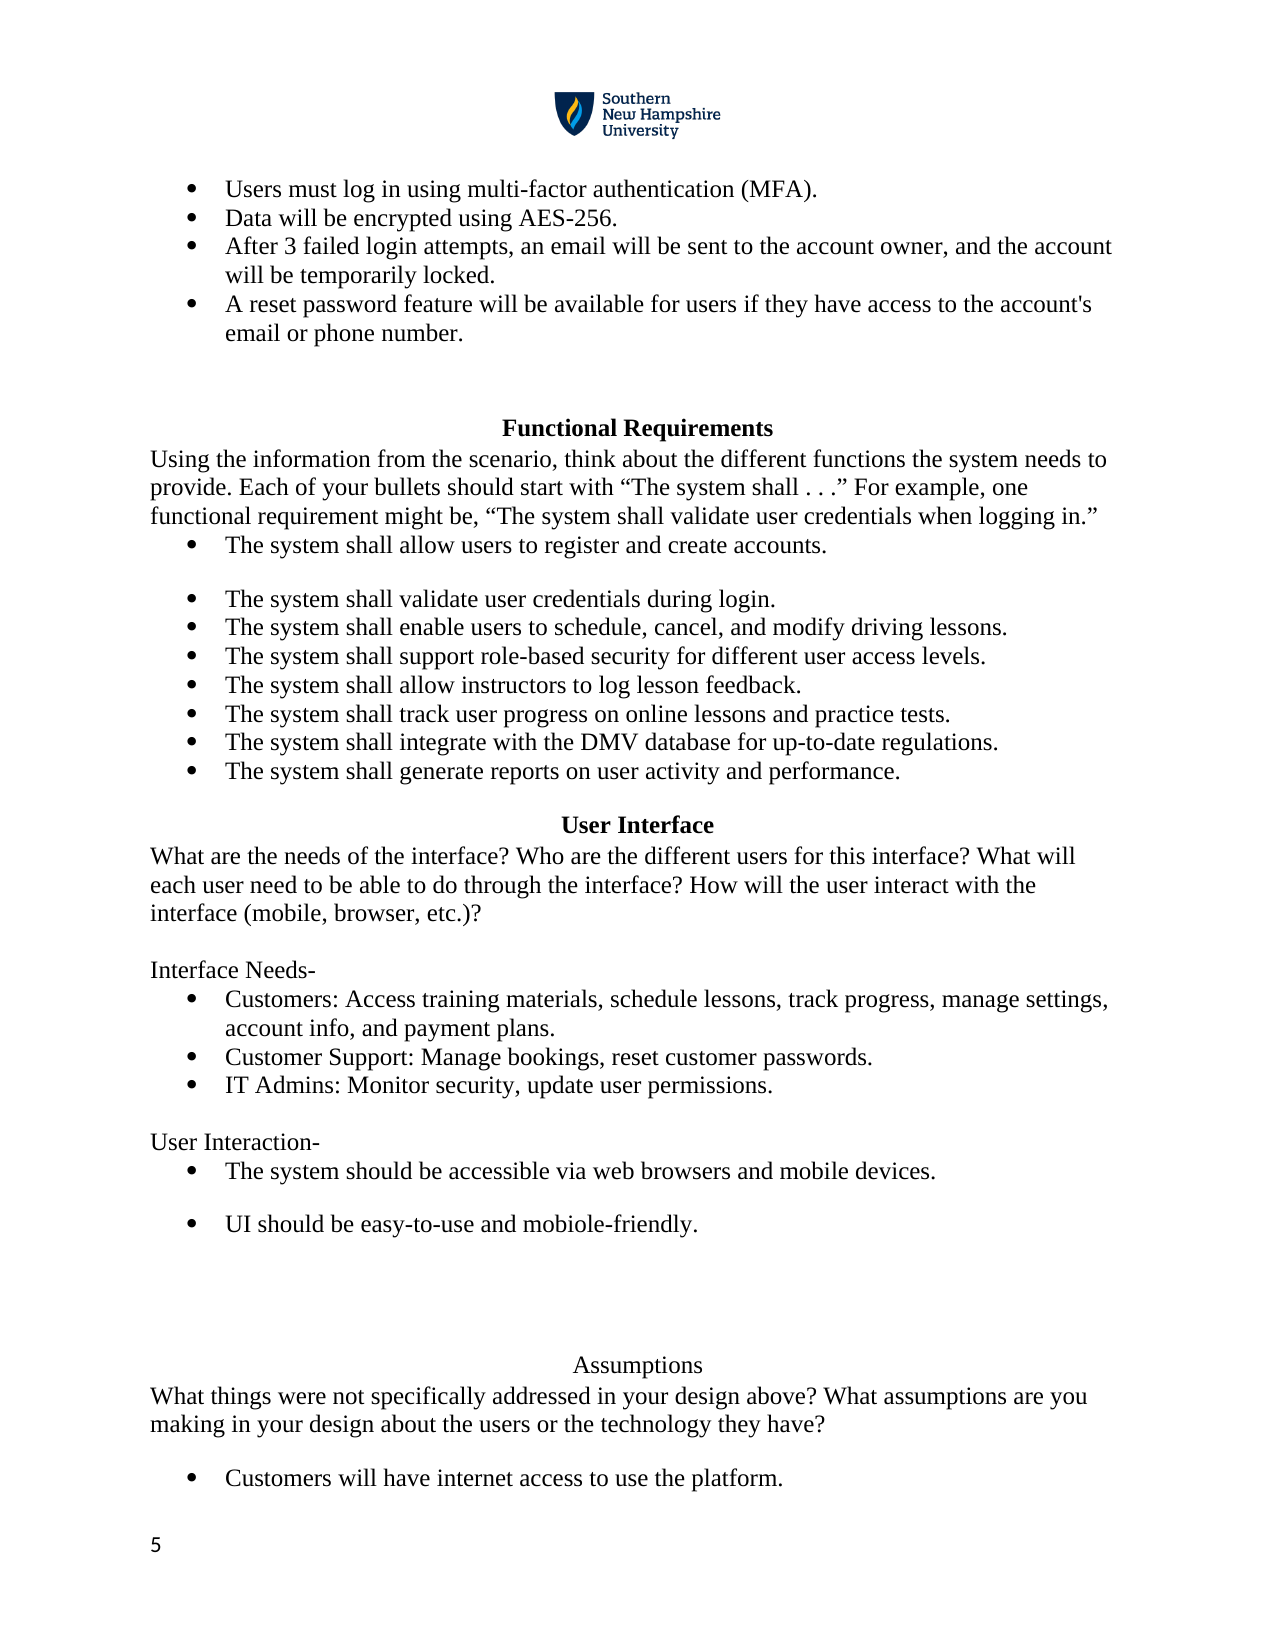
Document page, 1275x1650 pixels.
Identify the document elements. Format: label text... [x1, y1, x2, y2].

list The system shall allow users to register and create accounts. [187, 530, 1125, 559]
list After 3 failed login attempts, an email will be sent to the account owner, and the account will be temporarily locked. [187, 231, 1125, 289]
list The system shall track user progress on online lessons and practice tests. [187, 699, 1125, 727]
subtitle User Interface [150, 810, 1125, 839]
text Using the information from the scenario, think about the different functions the system needs to provide. Each of your bullets should start with “The system shall . . .” For example, one functional requirement might be, “The system shall validate user credentials when logging in.” [150, 444, 1125, 530]
text User Interaction- [150, 1099, 1125, 1156]
text What things were not specifically addressed in your design above? What assumptions are you making in your design about the users or the technology they have? [150, 1381, 1125, 1438]
list The system shall integrate with the DMV database for up-to-date regulations. [187, 727, 1125, 756]
list Customer Support: Manage bookings, reset customer passwords. [187, 1042, 1125, 1070]
list IT Admins: Monitor security, update user permissions. [187, 1070, 1125, 1099]
list The system should be accessible via web browsers and mobile devices. [187, 1156, 1125, 1184]
list The system shall enable users to schedule, cancel, and modify driving lessons. [187, 612, 1125, 641]
subtitle Assumptions [150, 1350, 1125, 1378]
list Users must log in using multi-factor authentication (MFA). [187, 174, 1125, 203]
list The system shall validate user credentials during login. [187, 584, 1125, 612]
list The system shall allow instructors to log lesson feedback. [187, 670, 1125, 699]
list Customers will have internet access to use the platform. [187, 1463, 1125, 1492]
text What are the needs of the interface? Who are the different users for this interface? What will each user need to be able to do through the interface? How will the user interact with the interface (mobile, browser, etc.)? Interface Needs- [150, 841, 1125, 984]
list The system shall support role-based security for different user access levels. [187, 641, 1125, 670]
list Data will be encrypted using AES-256. [187, 203, 1125, 231]
list A reset password feature will be available for users if they have access to the account's email or phone number. [187, 289, 1125, 346]
list The system shall generate reports on user activity and performance. [187, 756, 1125, 785]
subtitle Functional Requirements [150, 413, 1125, 441]
list Customers: Access training materials, schedule lessons, track progress, manage settings, account info, and payment plans. [187, 984, 1125, 1042]
list UI should be easy-to-use and mobiole-friendly. [187, 1209, 1125, 1238]
picture [546, 75, 729, 154]
